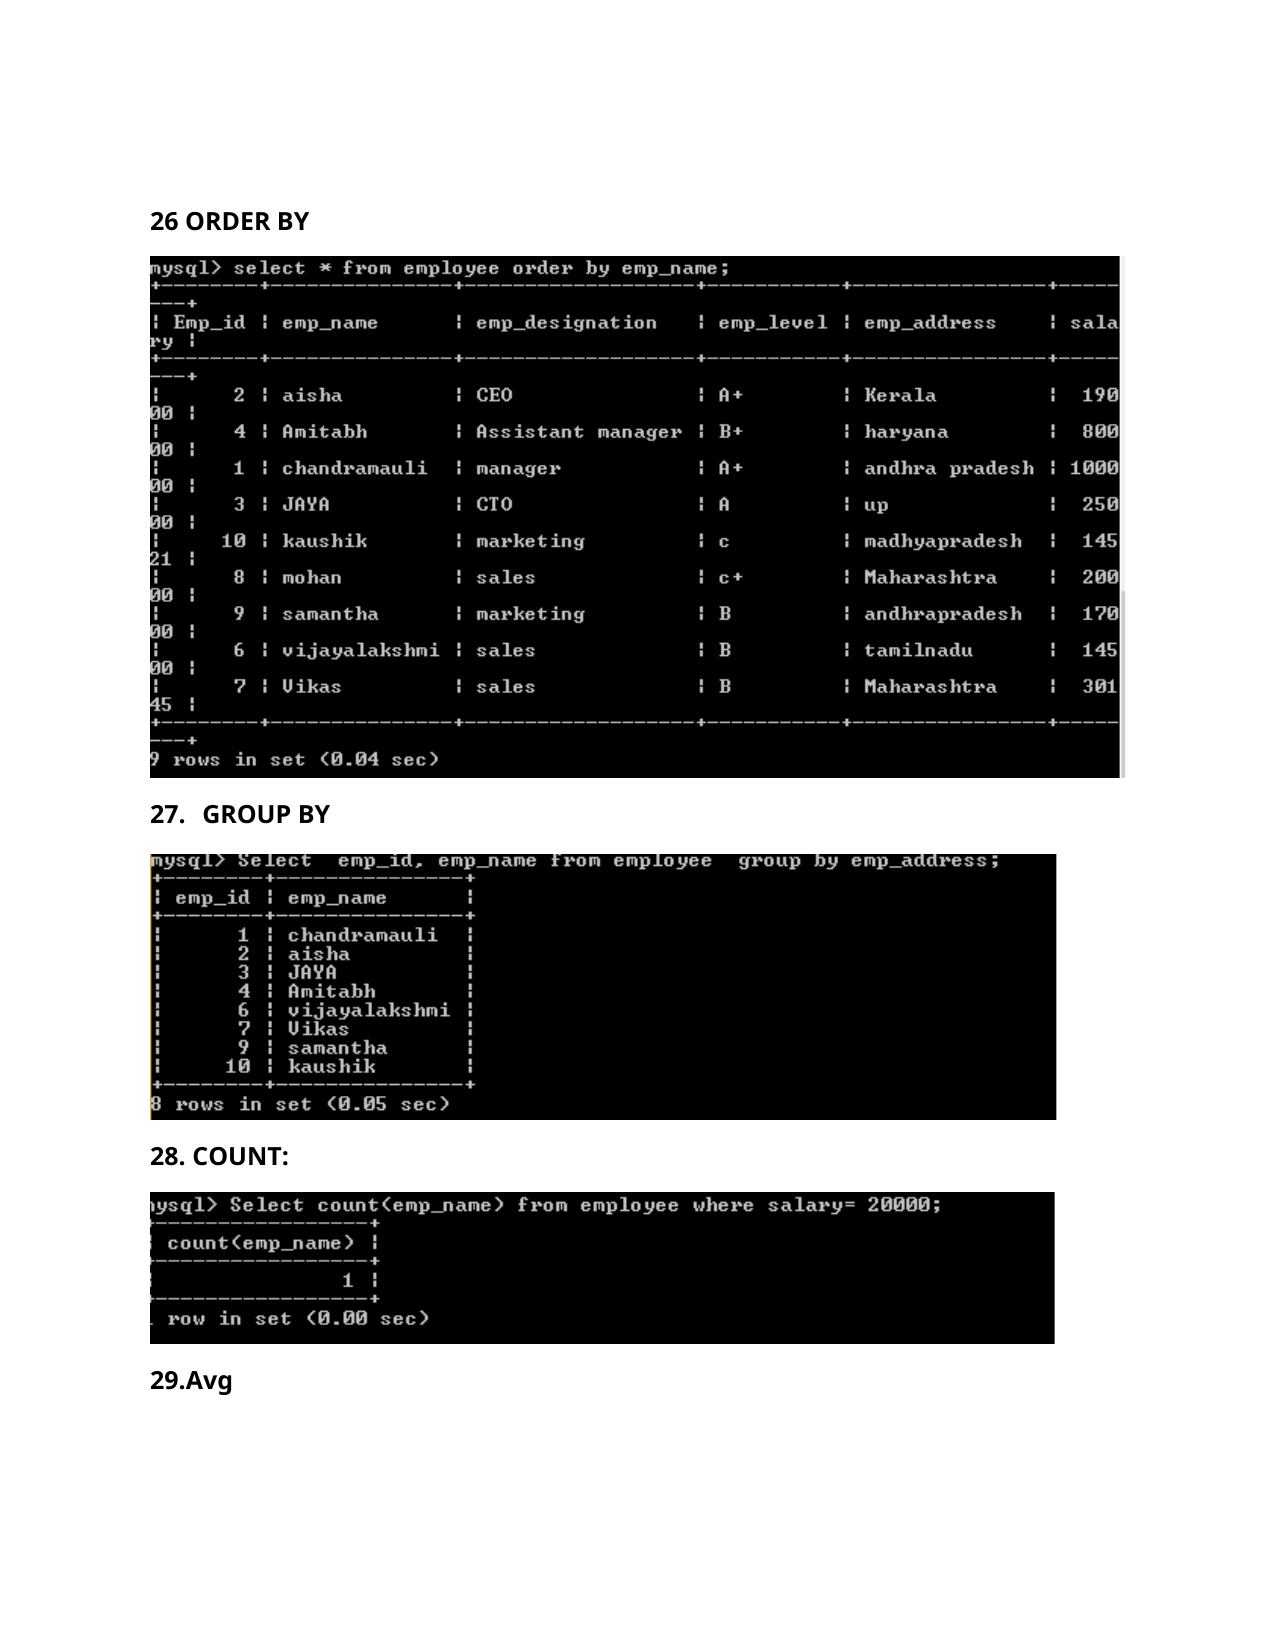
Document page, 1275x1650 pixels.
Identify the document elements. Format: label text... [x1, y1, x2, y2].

picture [150, 1192, 1055, 1344]
text 29.Avg [150, 1362, 1125, 1397]
picture [150, 256, 1125, 778]
picture [150, 854, 1057, 1120]
text 27. GROUP BY [150, 797, 1125, 831]
text 26 ORDER BY [150, 203, 1125, 237]
text 28. COUNT: [150, 1139, 1125, 1173]
